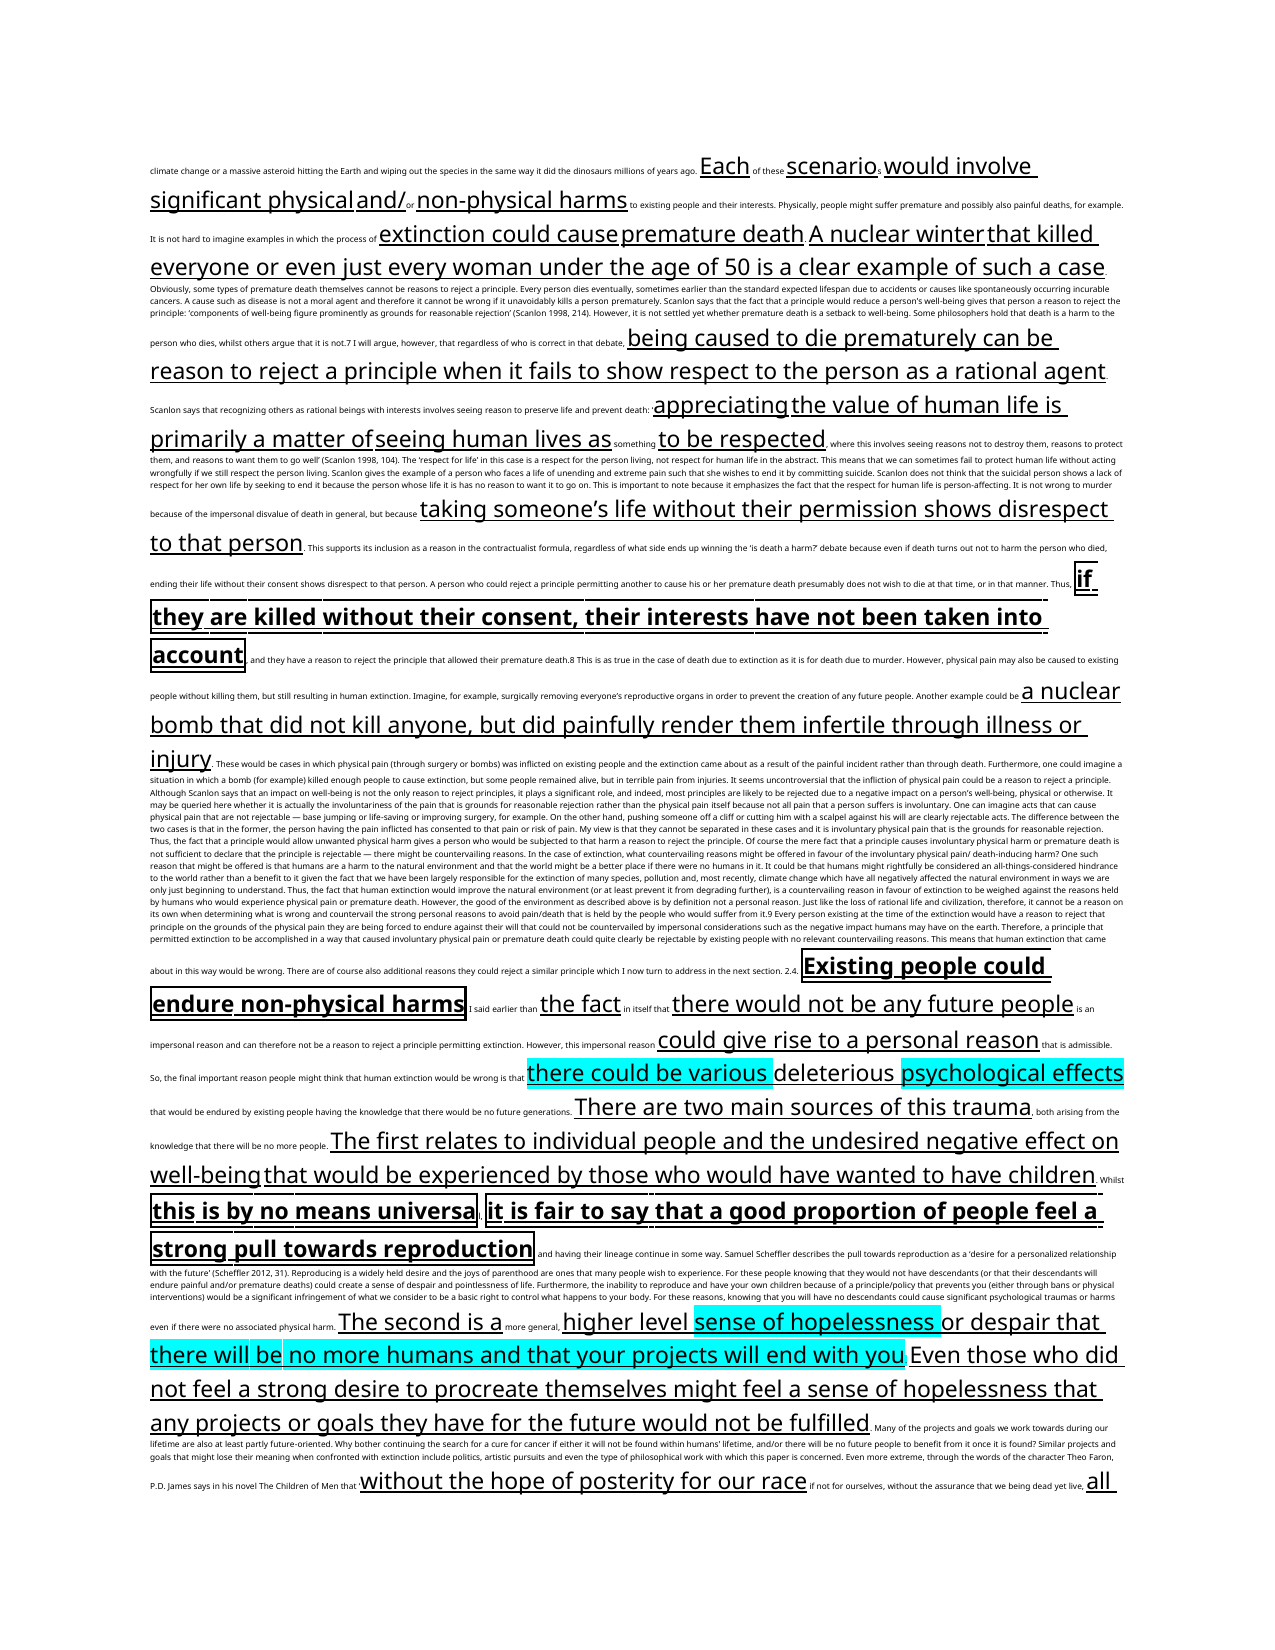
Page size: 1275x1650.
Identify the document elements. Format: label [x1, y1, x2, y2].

text [150, 150, 1125, 1496]
